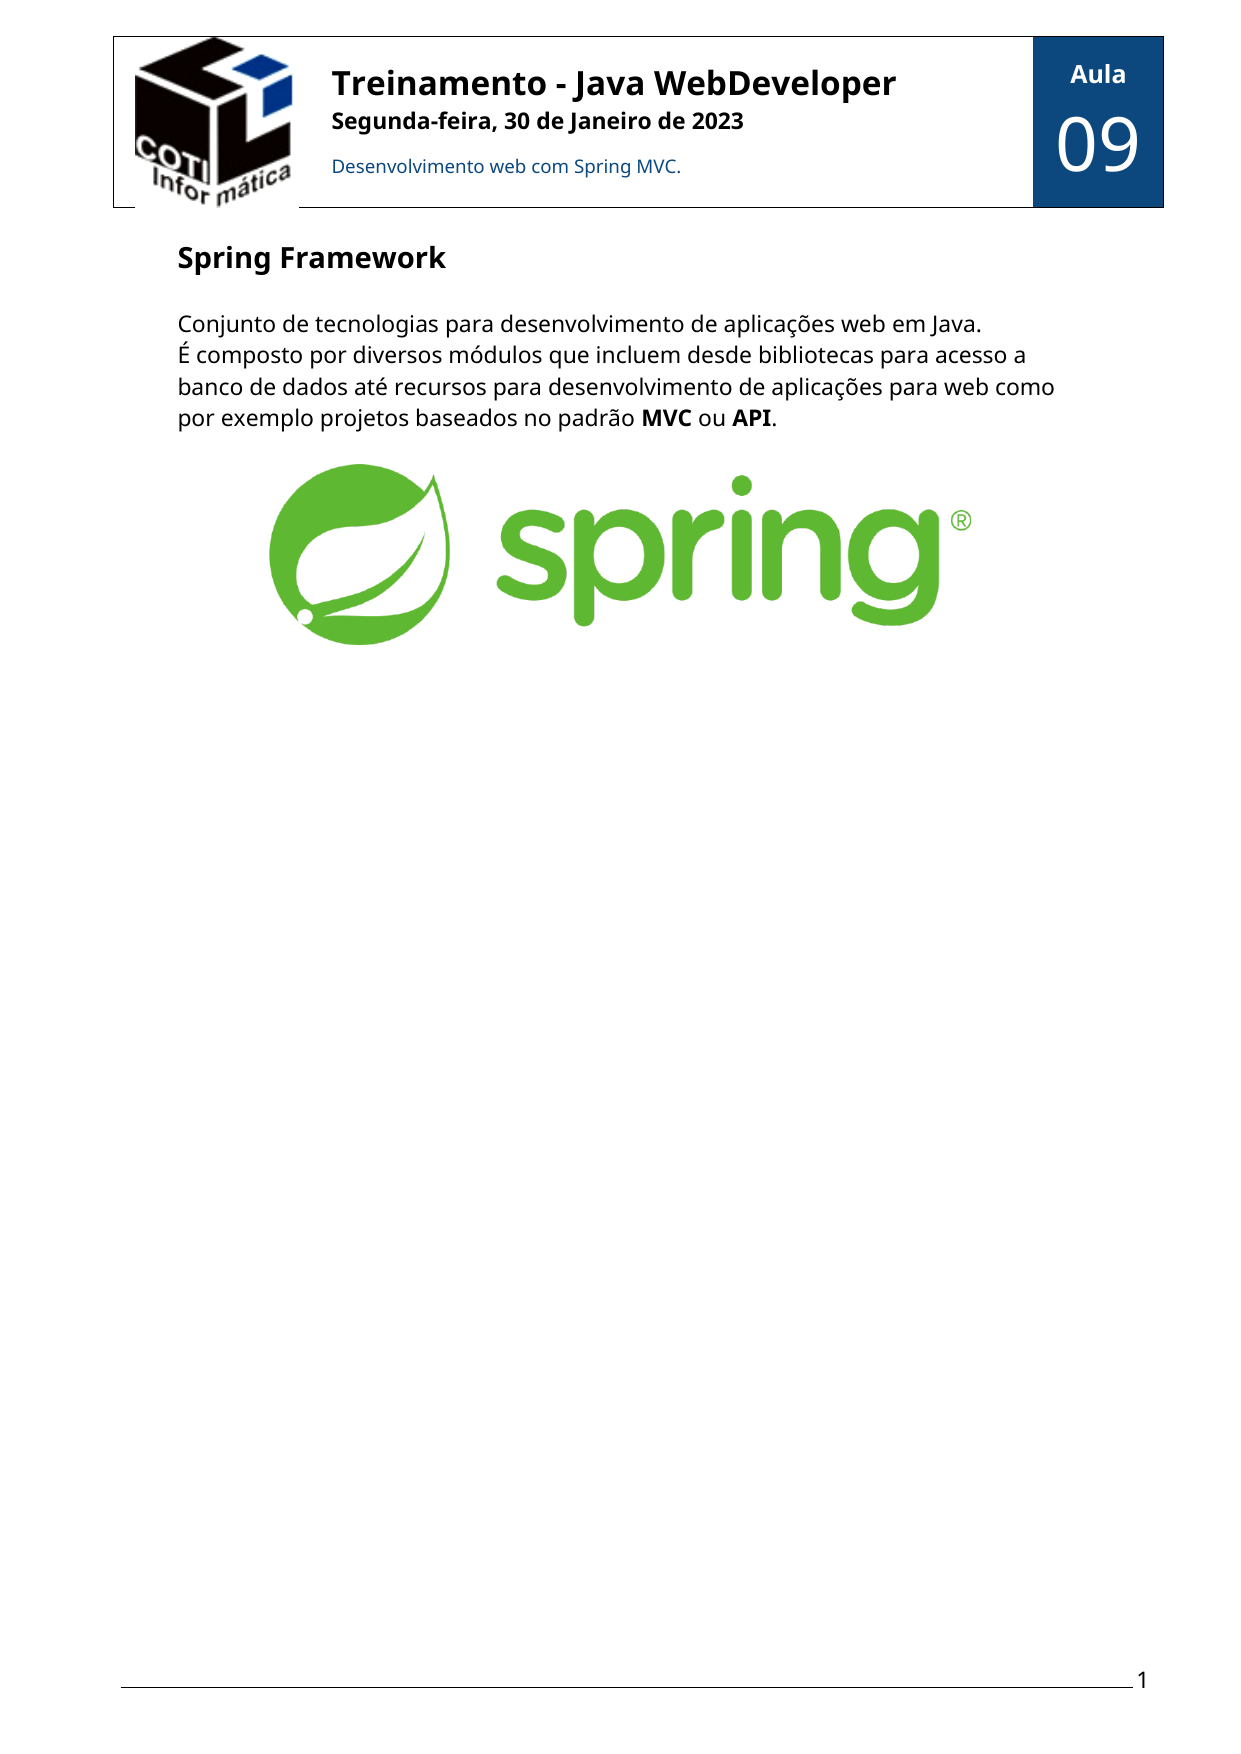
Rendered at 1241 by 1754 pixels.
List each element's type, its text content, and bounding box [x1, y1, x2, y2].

text Conjunto de tecnologias para desenvolvimento de aplicações web em Java. [177, 308, 1063, 339]
text Spring Framework [177, 237, 1063, 277]
picture [269, 464, 971, 645]
text É composto por diversos módulos que incluem desde bibliotecas para acesso a banco de dados até recursos para desenvolvimento de aplicações para web como por exemplo projetos baseados no padrão MVC ou API. [177, 339, 1063, 433]
